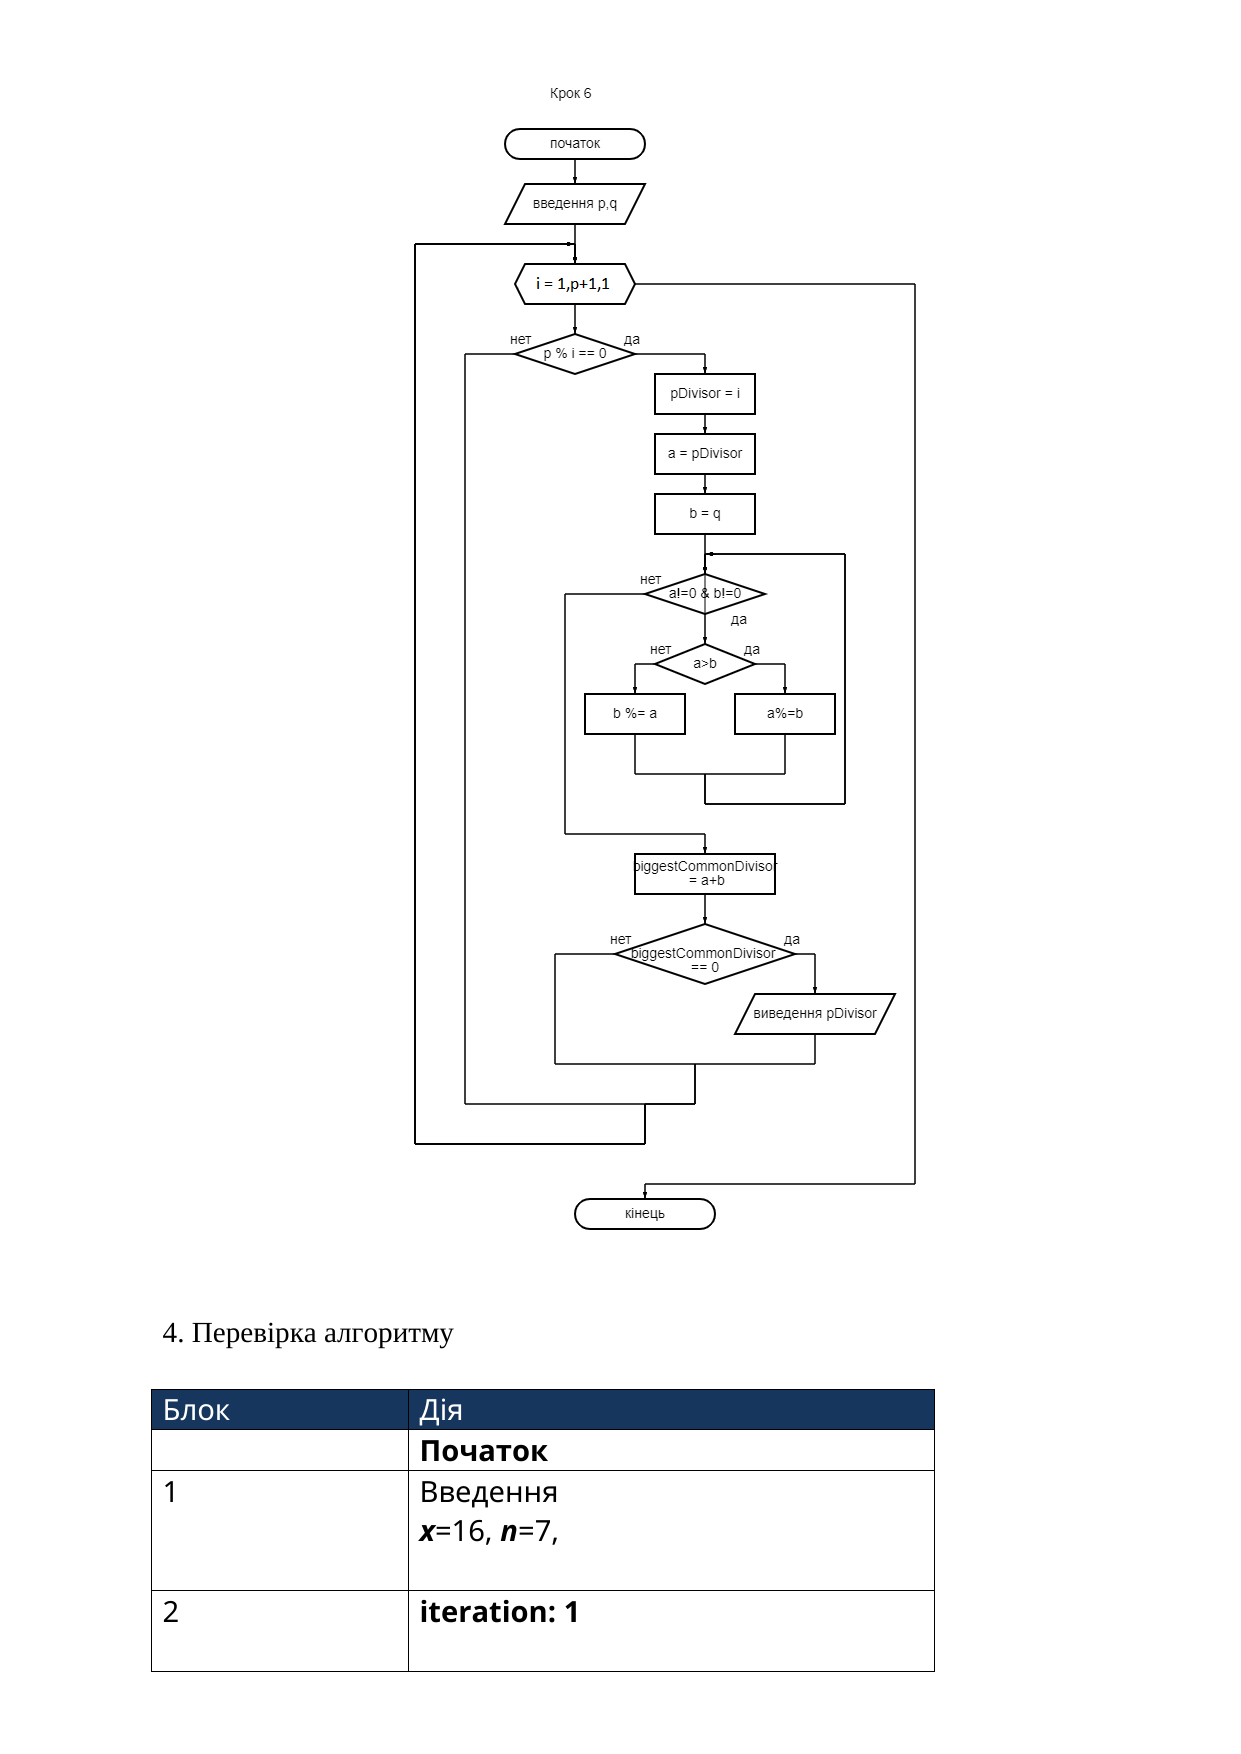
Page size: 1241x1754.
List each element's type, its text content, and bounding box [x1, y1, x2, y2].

table_header Дія [409, 1390, 934, 1429]
table_cell iteration: 1 [409, 1591, 934, 1671]
table_cell [152, 1430, 408, 1470]
table_cell 2 [152, 1591, 408, 1671]
picture [395, 64, 935, 1248]
table_cell 1 [152, 1471, 408, 1590]
table_header Блок [152, 1390, 408, 1429]
table_cell Введення x=16, n=7, [409, 1471, 934, 1590]
list Перевірка алгоритму [162, 1315, 1167, 1349]
table_cell Початок [409, 1430, 934, 1470]
